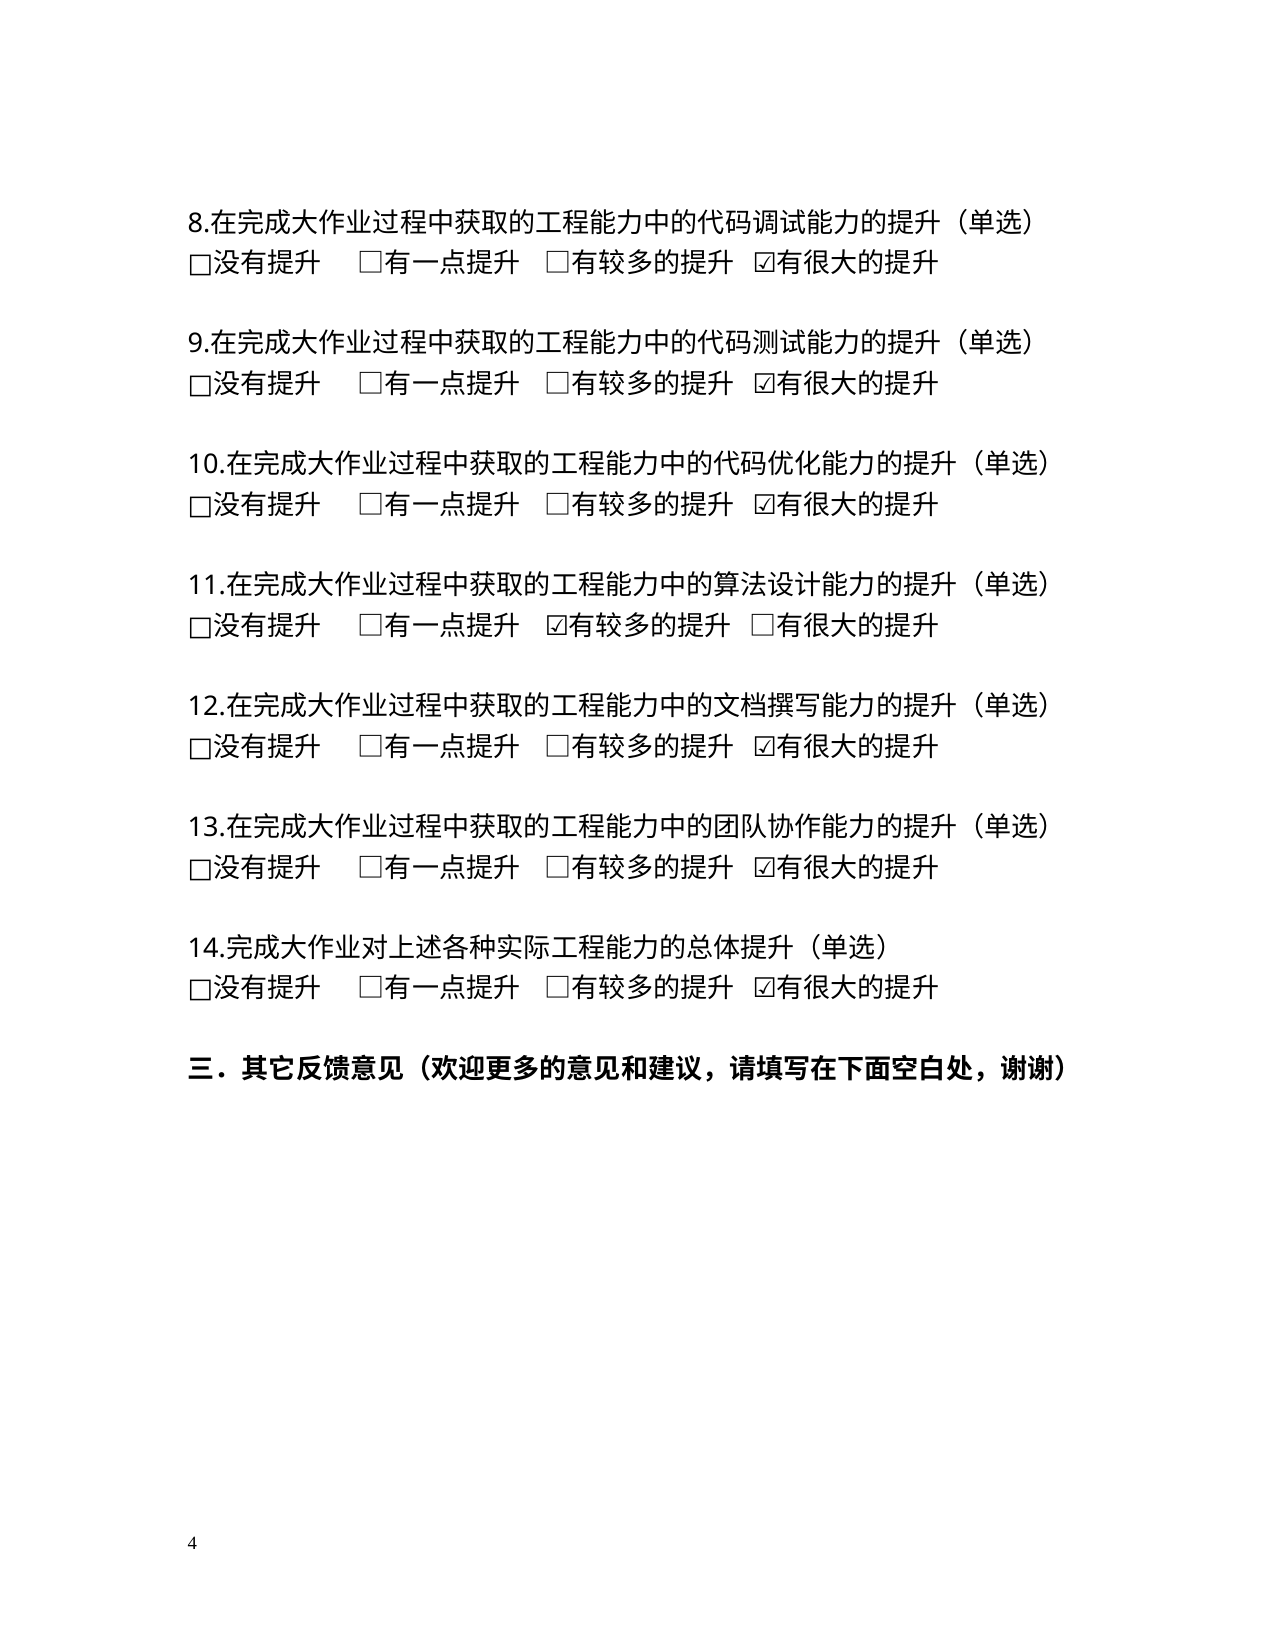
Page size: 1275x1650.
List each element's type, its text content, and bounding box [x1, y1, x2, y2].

text □没有提升 □有一点提升 ☑有较多的提升 □有很大的提升 [187, 603, 1087, 643]
text 10.在完成大作业过程中获取的工程能力中的代码优化能力的提升（单选） [187, 442, 1087, 482]
text 9.在完成大作业过程中获取的工程能力中的代码测试能力的提升（单选） [187, 321, 1087, 361]
text □没有提升 □有一点提升 □有较多的提升 ☑有很大的提升 [187, 966, 1087, 1006]
text □没有提升 □有一点提升 □有较多的提升 ☑有很大的提升 [187, 240, 1087, 281]
text 11.在完成大作业过程中获取的工程能力中的算法设计能力的提升（单选） [187, 563, 1087, 603]
text 13.在完成大作业过程中获取的工程能力中的团队协作能力的提升（单选） [187, 805, 1087, 845]
text 8.在完成大作业过程中获取的工程能力中的代码调试能力的提升（单选） [187, 200, 1087, 240]
text 三．其它反馈意见（欢迎更多的意见和建议，请填写在下面空白处，谢谢） [187, 1047, 1087, 1087]
text □没有提升 □有一点提升 □有较多的提升 ☑有很大的提升 [187, 361, 1087, 402]
text 14.完成大作业对上述各种实际工程能力的总体提升（单选） [187, 926, 1087, 966]
text 12.在完成大作业过程中获取的工程能力中的文档撰写能力的提升（单选） [187, 684, 1087, 724]
text □没有提升 □有一点提升 □有较多的提升 ☑有很大的提升 [187, 845, 1087, 885]
text □没有提升 □有一点提升 □有较多的提升 ☑有很大的提升 [187, 482, 1087, 523]
text □没有提升 □有一点提升 □有较多的提升 ☑有很大的提升 [187, 724, 1087, 764]
